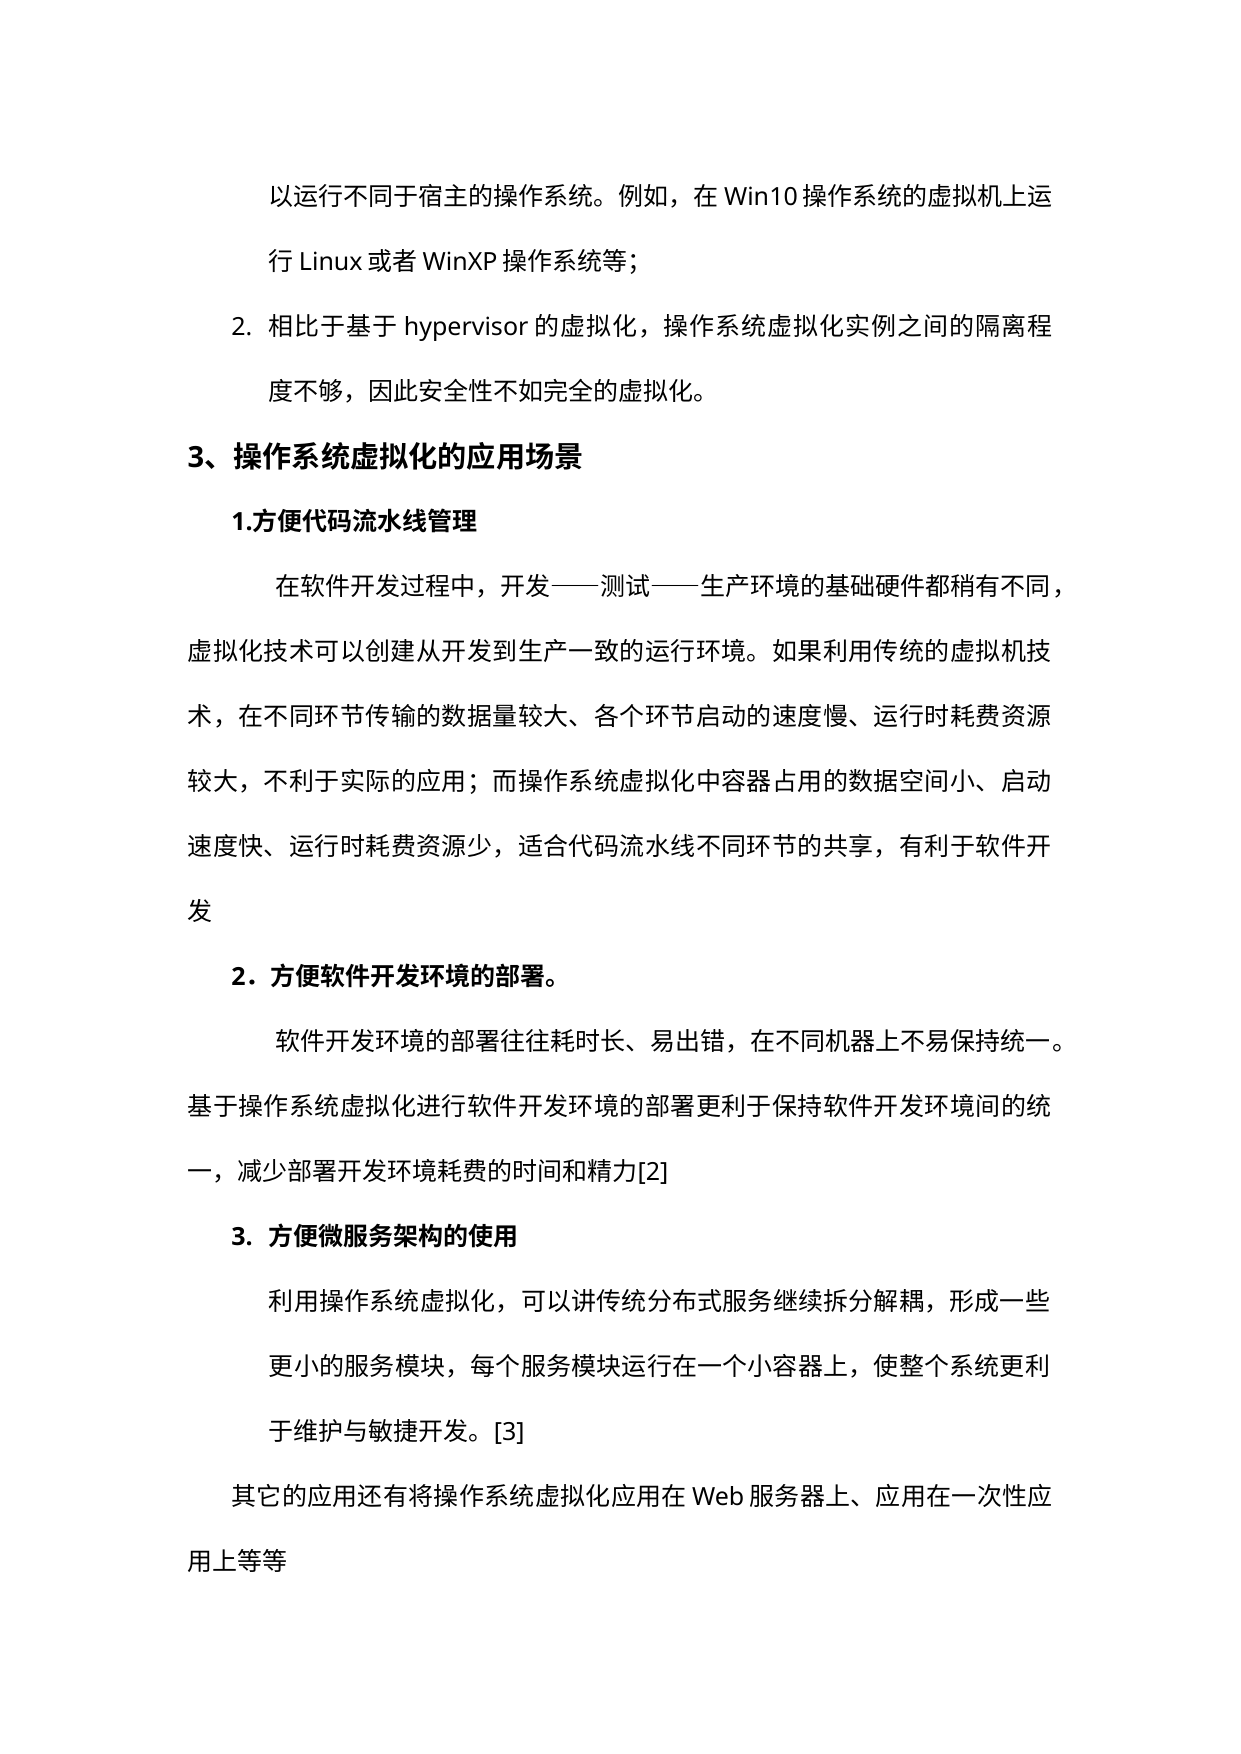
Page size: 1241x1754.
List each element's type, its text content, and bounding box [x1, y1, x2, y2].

text 在软件开发过程中，开发——测试——生产环境的基础硬件都稍有不同，虚拟化技术可以创建从开发到生产一致的运行环境。如果利用传统的虚拟机技术，在不同环节传输的数据量较大、各个环节启动的速度慢、运行时耗费资源较大，不利于实际的应用；而操作系统虚拟化中容器占用的数据空间小、启动速度快、运行时耗费资源少，适合代码流水线不同环节的共享，有利于软件开发 [187, 552, 1053, 942]
list 相比于基于hypervisor的虚拟化，操作系统虚拟化实例之间的隔离程度不够，因此安全性不如完全的虚拟化。 [231, 292, 1053, 422]
text 1.方便代码流水线管理 [187, 487, 1053, 552]
list 方便微服务架构的使用 [231, 1202, 1053, 1267]
text 其它的应用还有将操作系统虚拟化应用在Web服务器上、应用在一次性应用上等等 [187, 1462, 1053, 1592]
list 利用操作系统虚拟化，可以讲传统分布式服务继续拆分解耦，形成一些更小的服务模块，每个服务模块运行在一个小容器上，使整个系统更利于维护与敏捷开发。[3] [269, 1267, 1053, 1462]
text 软件开发环境的部署往往耗时长、易出错，在不同机器上不易保持统一。基于操作系统虚拟化进行软件开发环境的部署更利于保持软件开发环境间的统一，减少部署开发环境耗费的时间和精力[2] [187, 1007, 1053, 1202]
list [231, 162, 1053, 292]
text 3、操作系统虚拟化的应用场景 [187, 422, 1053, 487]
text 2．方便软件开发环境的部署。 [231, 942, 1053, 1007]
